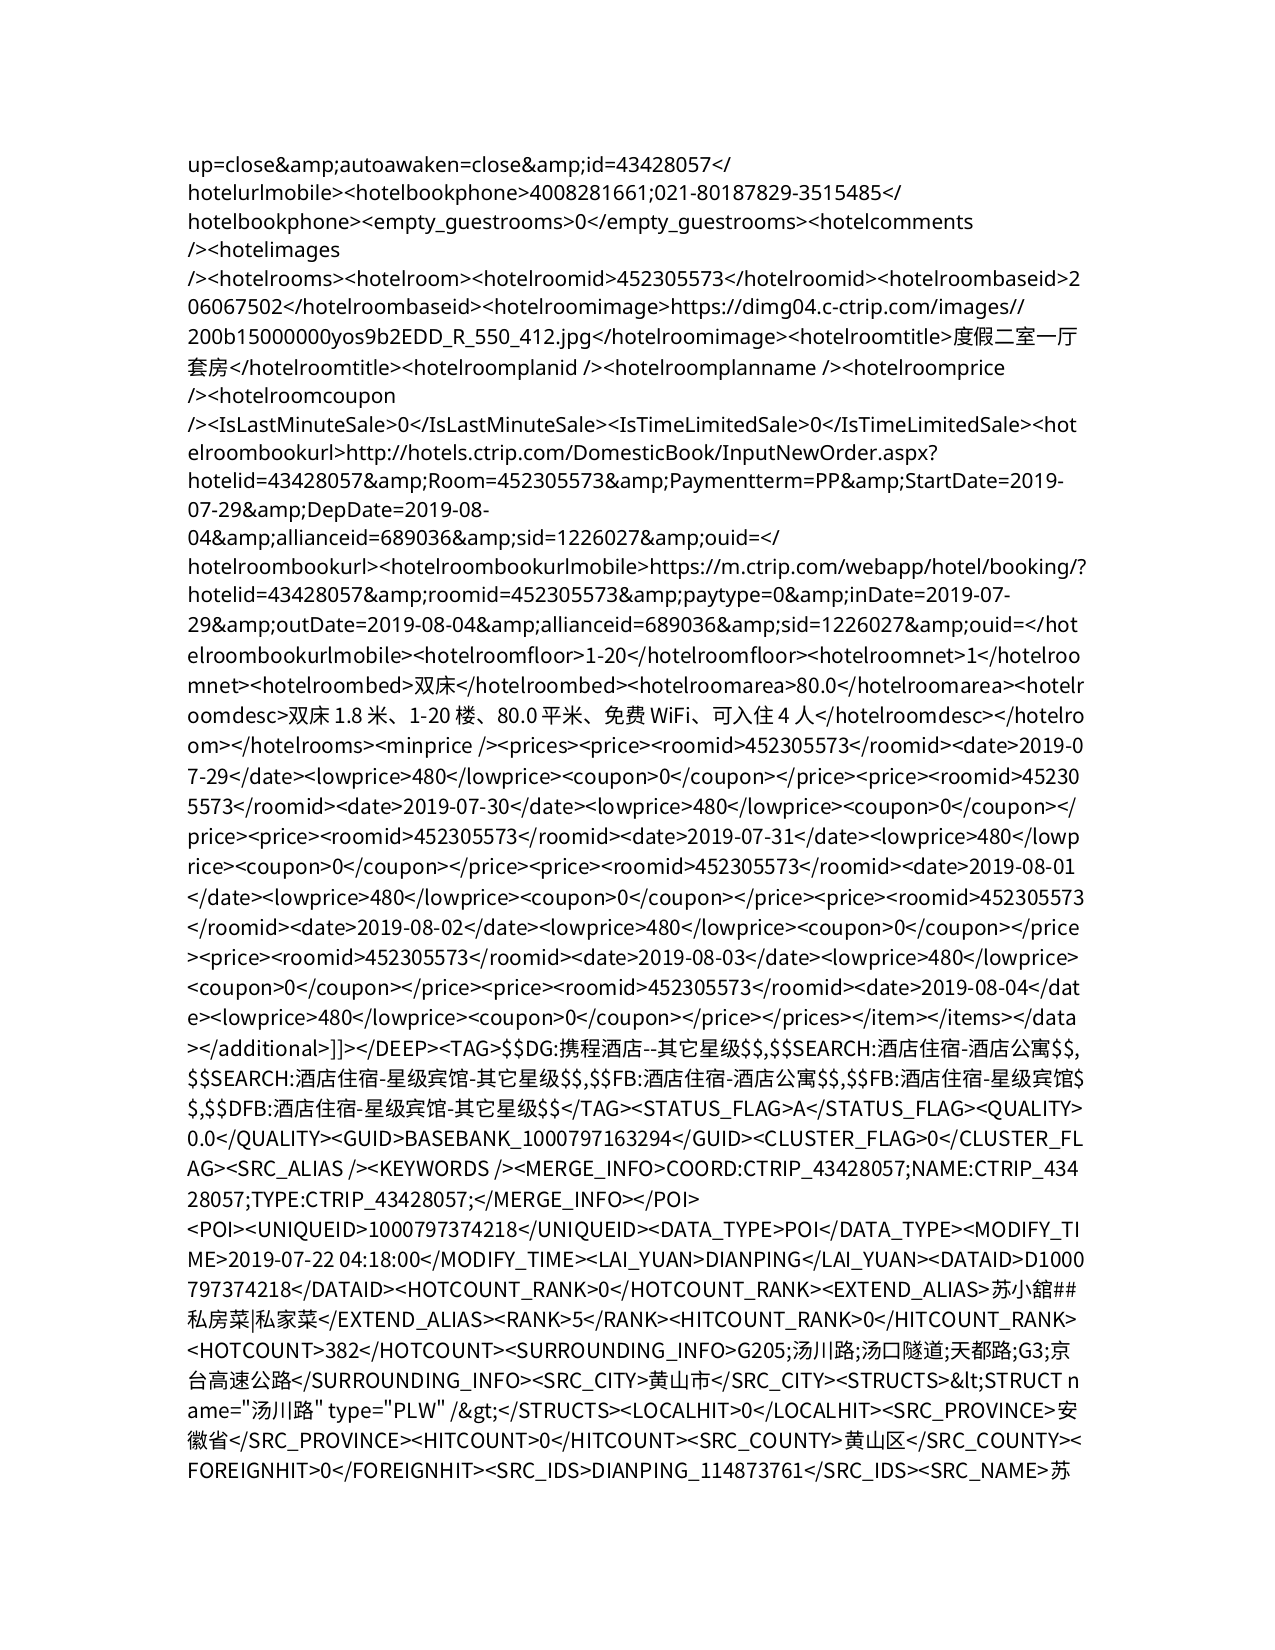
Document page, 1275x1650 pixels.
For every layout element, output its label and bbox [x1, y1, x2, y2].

text [187, 150, 1087, 1213]
text [187, 1213, 1087, 1485]
